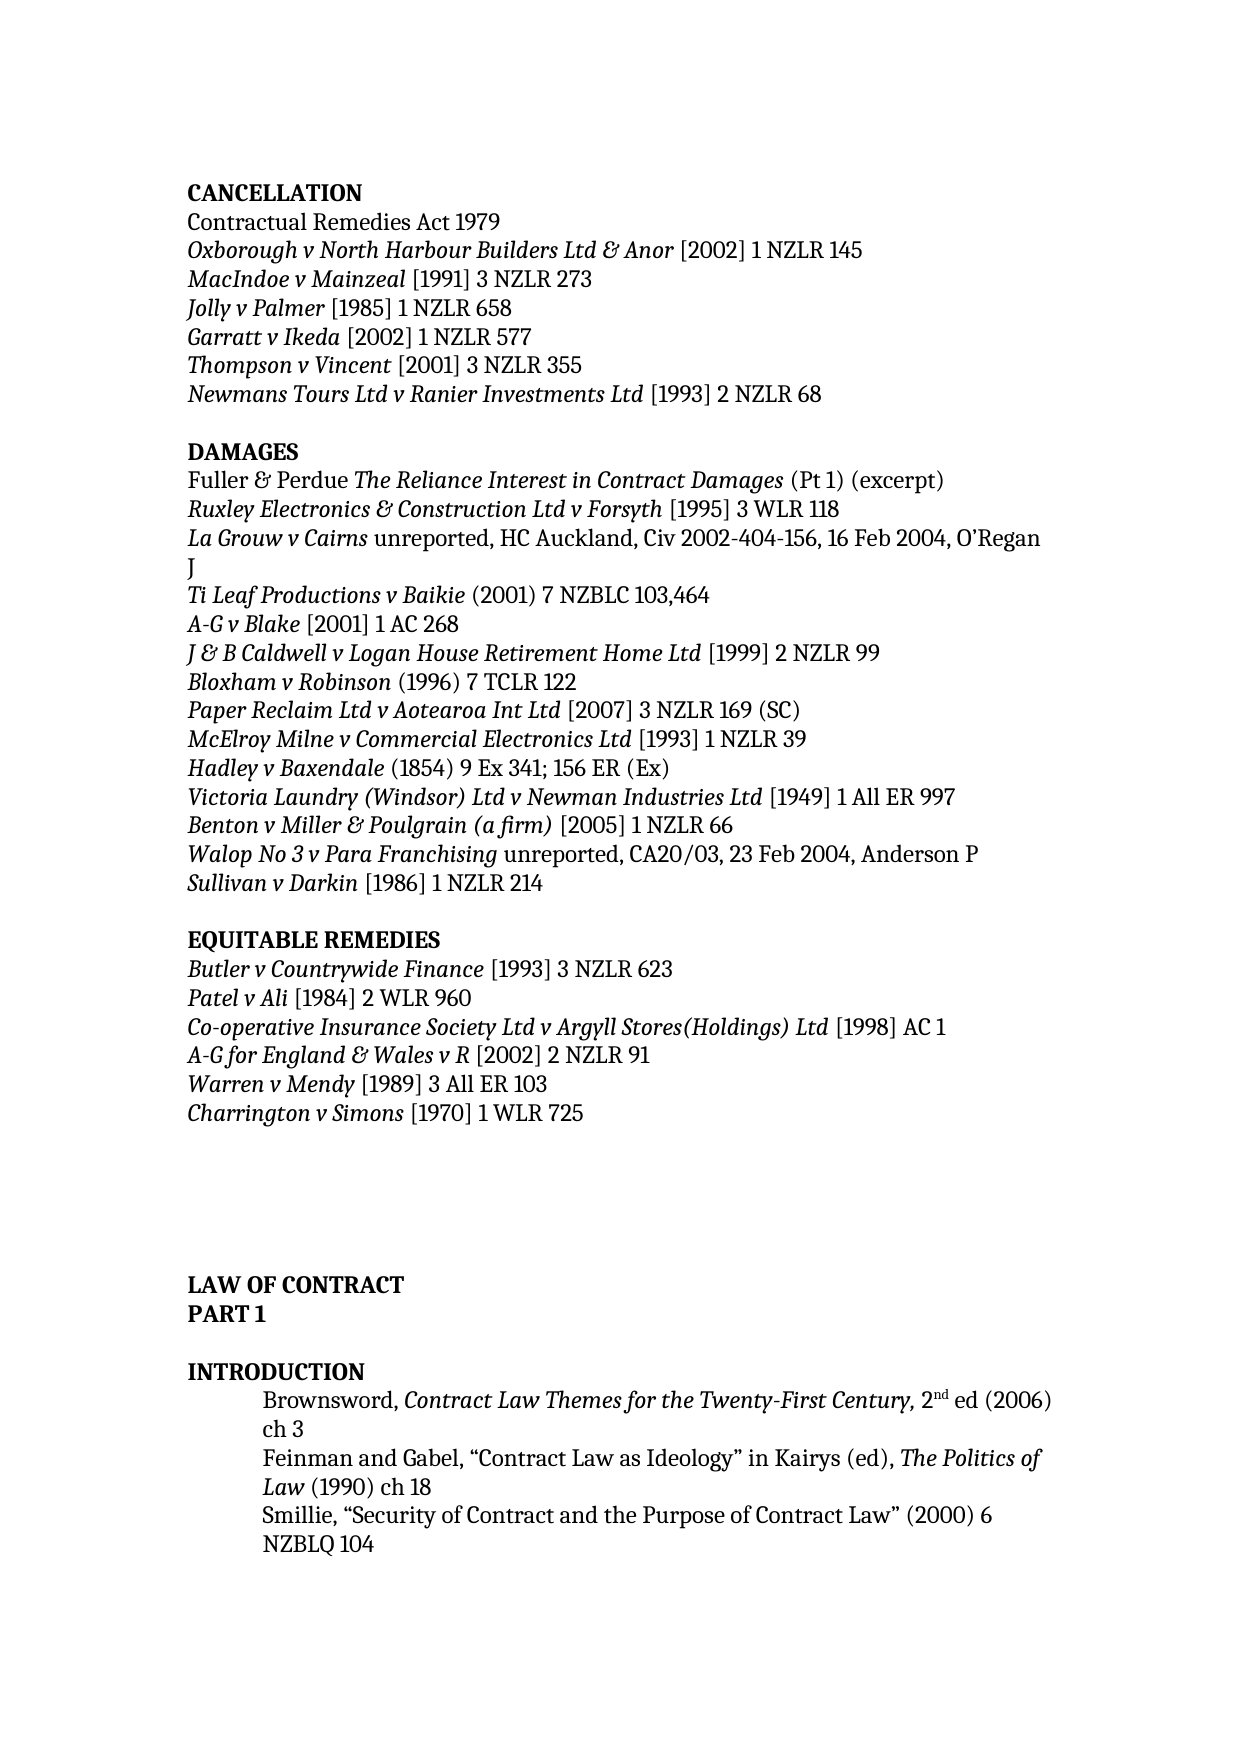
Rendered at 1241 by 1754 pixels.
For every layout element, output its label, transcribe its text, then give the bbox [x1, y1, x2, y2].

text EQUITABLE REMEDIES [187, 926, 1053, 955]
text Paper Reclaim Ltd v Aotearoa Int Ltd [2007] 3 NZLR 169 (SC) [187, 696, 1053, 725]
text Patel v Ali [1984] 2 WLR 960 [187, 984, 1053, 1012]
text Smillie, “Security of Contract and the Purpose of Contract Law” (2000) 6 NZBLQ 104 [262, 1501, 1053, 1559]
text PART 1 [187, 1300, 1053, 1329]
text Walop No 3 v Para Franchising unreported, CA20/03, 23 Feb 2004, Anderson P [187, 840, 1053, 869]
text Victoria Laundry (Windsor) Ltd v Newman Industries Ltd [1949] 1 All ER 997 [187, 782, 1053, 811]
text Newmans Tours Ltd v Ranier Investments Ltd [1993] 2 NZLR 68 [187, 380, 1053, 409]
text Feinman and Gabel, “Contract Law as Ideology” in Kairys (ed), The Politics of Law (1990) ch 18 [262, 1444, 1053, 1501]
text La Grouw v Cairns unreported, HC Auckland, Civ 2002-404-156, 16 Feb 2004, O’Regan J [187, 524, 1053, 581]
text Benton v Miller & Poulgrain (a firm) [2005] 1 NZLR 66 [187, 811, 1053, 840]
text LAW OF CONTRACT [187, 1271, 1053, 1300]
text Garratt v Ikeda [2002] 1 NZLR 577 [187, 322, 1053, 351]
text A-G v Blake [2001] 1 AC 268 [187, 610, 1053, 639]
text Bloxham v Robinson (1996) 7 TCLR 122 [187, 667, 1053, 696]
text DAMAGES [187, 437, 1053, 466]
text CANCELLATION [187, 179, 1053, 207]
text Ti Leaf Productions v Baikie (2001) 7 NZBLC 103,464 [187, 581, 1053, 610]
text McElroy Milne v Commercial Electronics Ltd [1993] 1 NZLR 39 [187, 725, 1053, 754]
text Fuller & Perdue The Reliance Interest in Contract Damages (Pt 1) (excerpt) [187, 466, 1053, 495]
text INTRODUCTION [187, 1357, 1053, 1386]
text Ruxley Electronics & Construction Ltd v Forsyth [1995] 3 WLR 118 [187, 495, 1053, 524]
text Brownsword, Contract Law Themes for the Twenty-First Century, 2nd ed (2006) ch 3 [262, 1386, 1053, 1444]
text Jolly v Palmer [1985] 1 NZLR 658 [187, 294, 1053, 322]
text Thompson v Vincent [2001] 3 NZLR 355 [187, 351, 1053, 380]
text Contractual Remedies Act 1979 [187, 207, 1053, 236]
text MacIndoe v Mainzeal [1991] 3 NZLR 273 [187, 265, 1053, 294]
text Hadley v Baxendale (1854) 9 Ex 341; 156 ER (Ex) [187, 754, 1053, 782]
text Oxborough v North Harbour Builders Ltd & Anor [2002] 1 NZLR 145 [187, 236, 1053, 265]
text A-G for England & Wales v R [2002] 2 NZLR 91 [187, 1041, 1053, 1070]
text Butler v Countrywide Finance [1993] 3 NZLR 623 [187, 955, 1053, 984]
text Sullivan v Darkin [1986] 1 NZLR 214 [187, 869, 1053, 897]
text Charrington v Simons [1970] 1 WLR 725 [187, 1099, 1053, 1127]
text Warren v Mendy [1989] 3 All ER 103 [187, 1070, 1053, 1099]
text J & B Caldwell v Logan House Retirement Home Ltd [1999] 2 NZLR 99 [187, 639, 1053, 667]
text Co-operative Insurance Society Ltd v Argyll Stores(Holdings) Ltd [1998] AC 1 [187, 1012, 1053, 1041]
